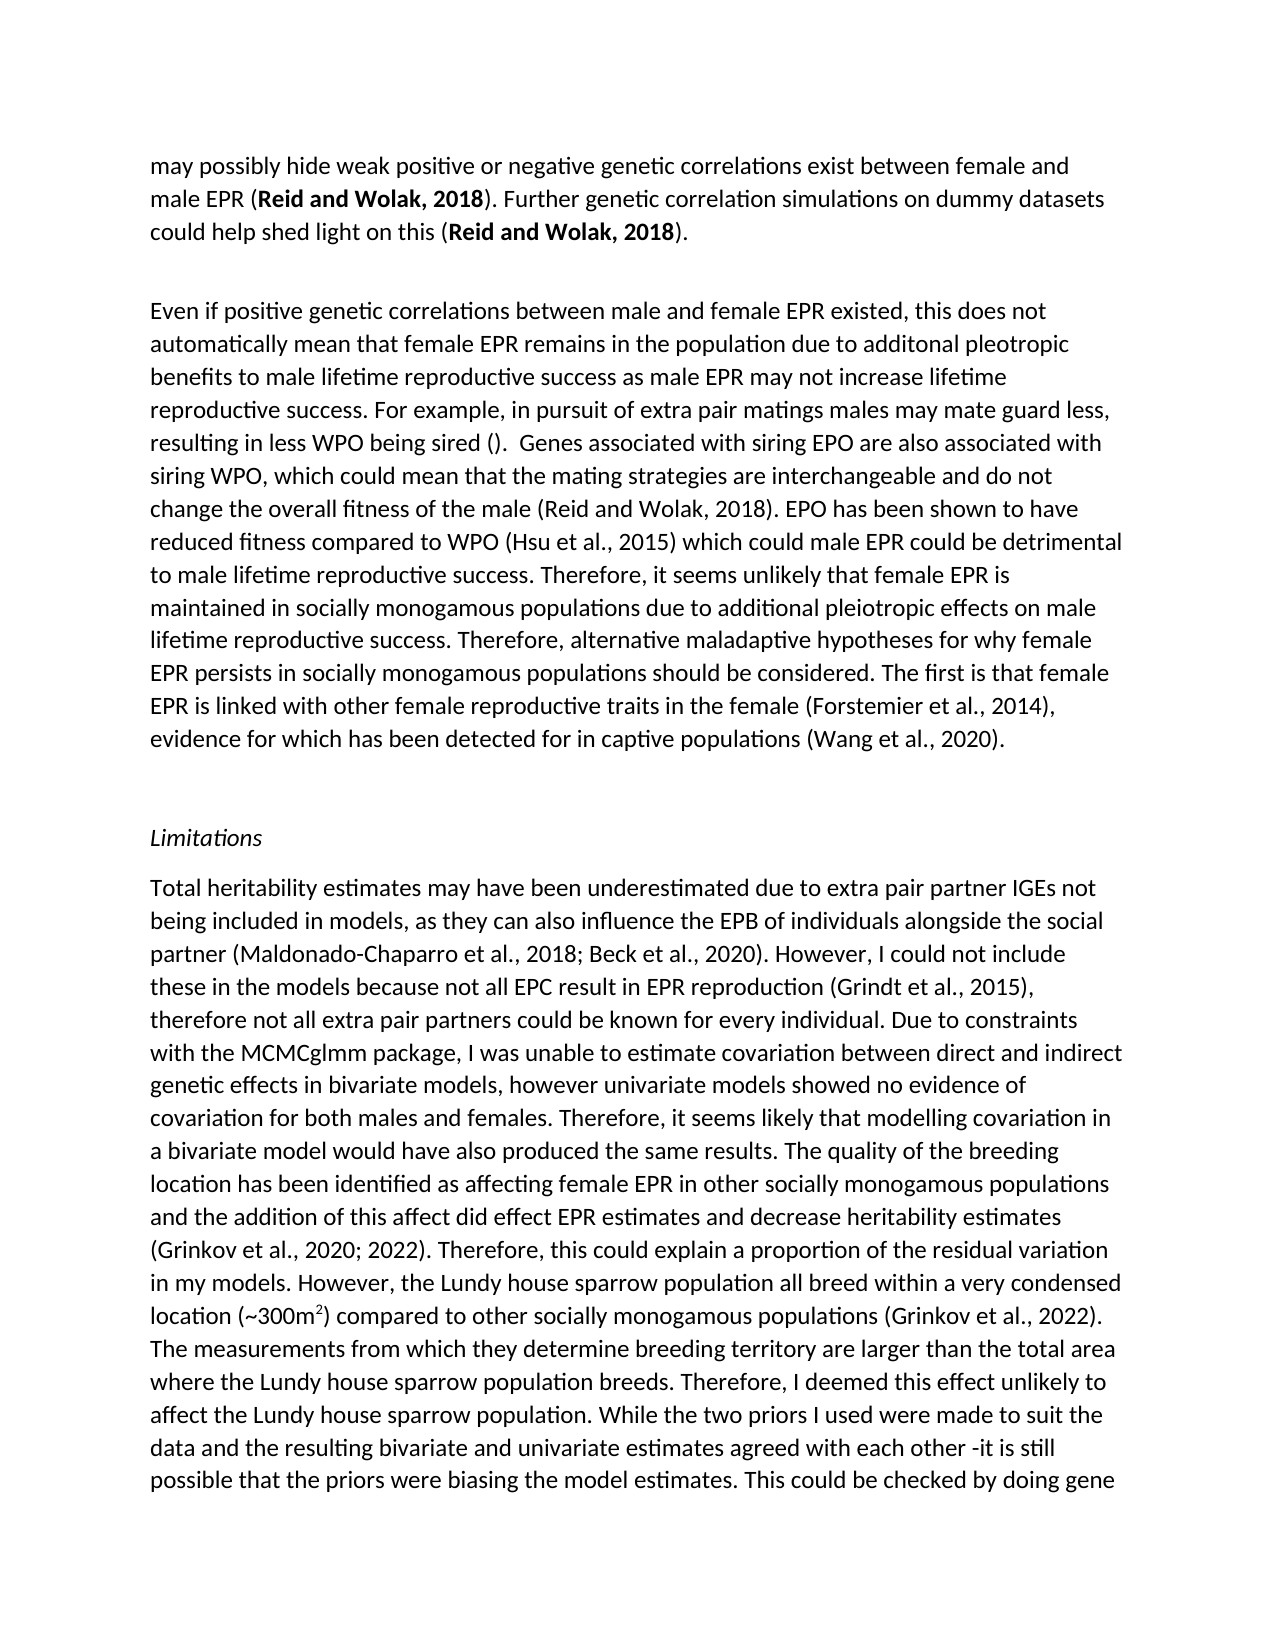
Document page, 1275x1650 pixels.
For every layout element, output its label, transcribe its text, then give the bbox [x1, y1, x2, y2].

text Even if positive genetic correlations between male and female EPR existed, this does not automatically mean that female EPR remains in the population due to additonal pleotropic benefits to male lifetime reproductive success as male EPR may not increase lifetime reproductive success. For example, in pursuit of extra pair matings males may mate guard less, resulting in less WPO being sired (). Genes associated with siring EPO are also associated with siring WPO, which could mean that the mating strategies are interchangeable and do not change the overall fitness of the male (Reid and Wolak, 2018). EPO has been shown to have reduced fitness compared to WPO (Hsu et al., 2015) which could male EPR could be detrimental to male lifetime reproductive success. Therefore, it seems unlikely that female EPR is maintained in socially monogamous populations due to additional pleiotropic effects on male lifetime reproductive success. Therefore, alternative maladaptive hypotheses for why female EPR persists in socially monogamous populations should be considered. The first is that female EPR is linked with other female reproductive traits in the female (Forstemier et al., 2014), evidence for which has been detected for in captive populations (Wang et al., 2020). [150, 295, 1125, 754]
text Limitations [150, 822, 1125, 853]
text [150, 150, 1125, 277]
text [150, 872, 1125, 1495]
